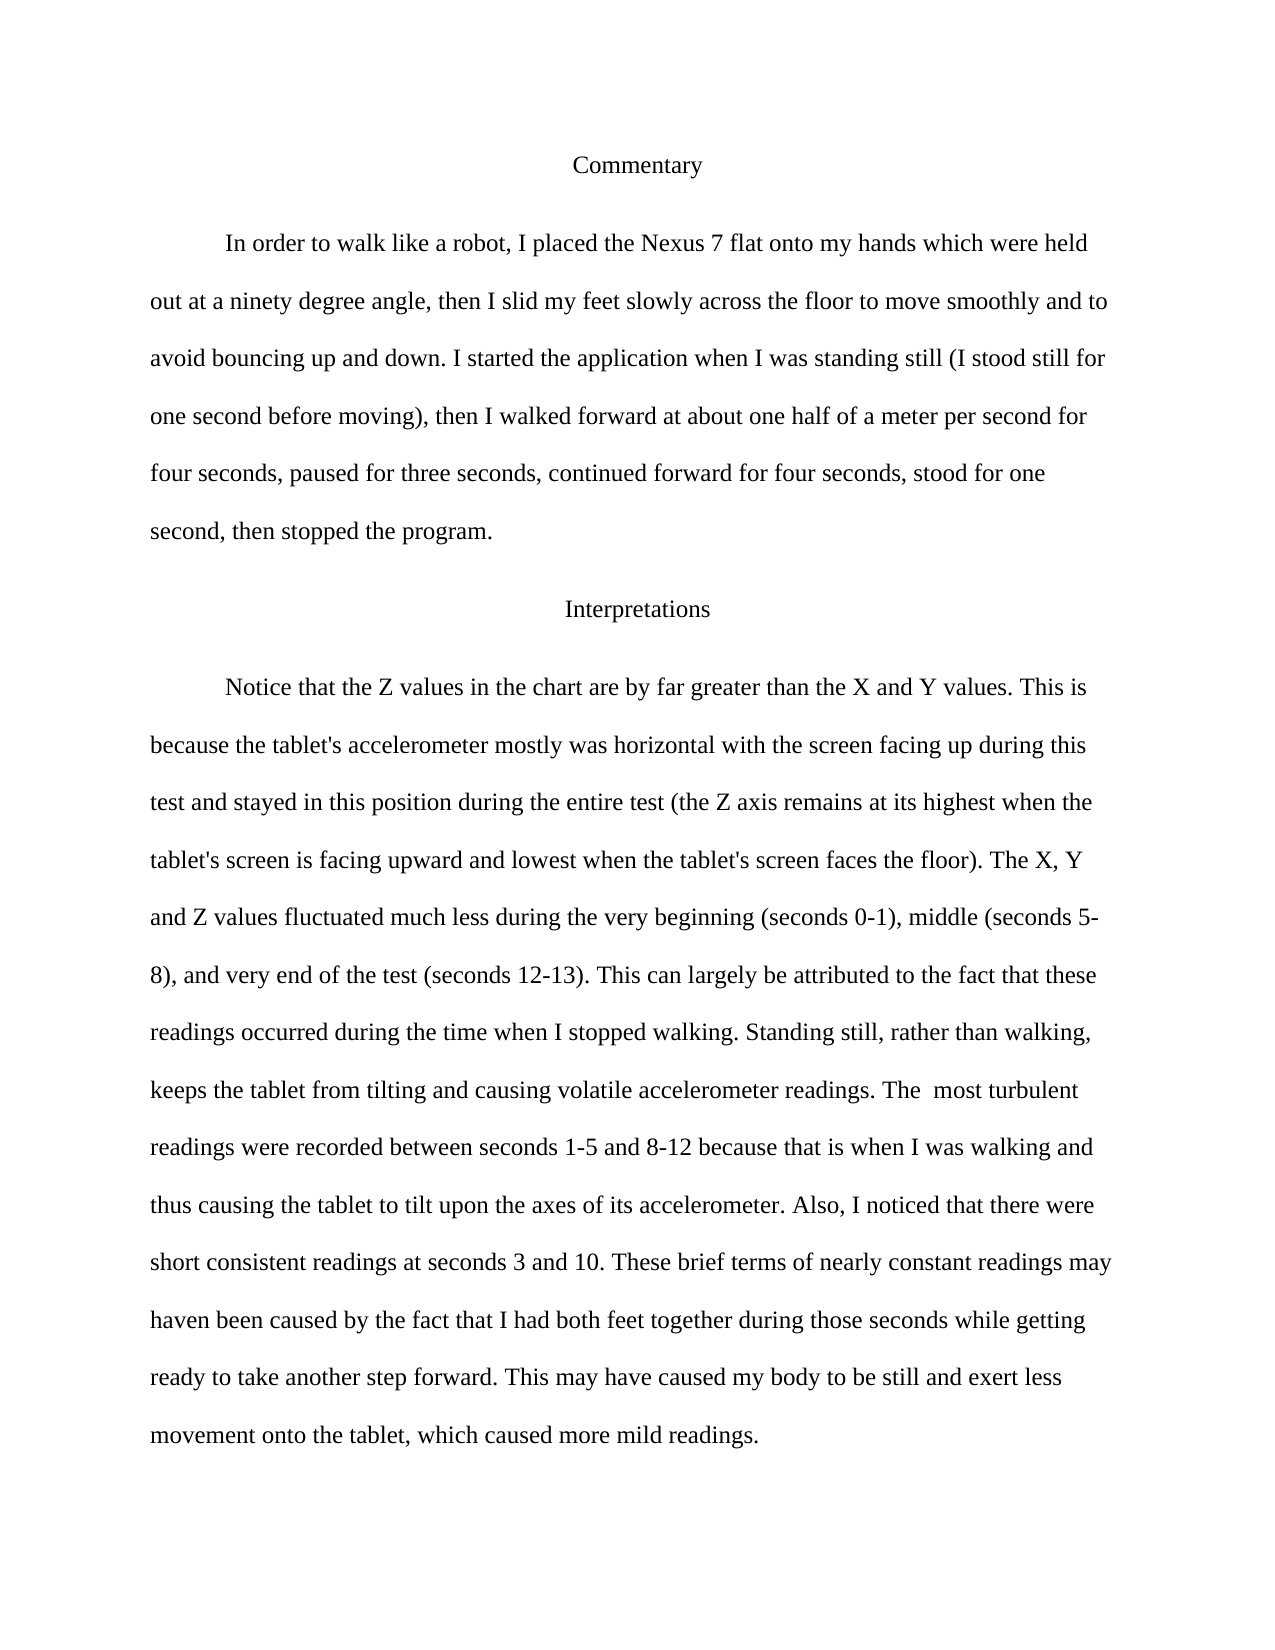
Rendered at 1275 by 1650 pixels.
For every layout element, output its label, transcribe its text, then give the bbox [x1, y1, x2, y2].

text Commentary [150, 150, 1125, 179]
text Notice that the Z values in the chart are by far greater than the X and Y values. This is because the tablet's accelerometer mostly was horizontal with the screen facing up during this test and stayed in this position during the entire test (the Z axis remains at its highest when the tablet's screen is facing upward and lowest when the tablet's screen faces the floor). The X, Y and Z values fluctuated much less during the very beginning (seconds 0-1), middle (seconds 5-8), and very end of the test (seconds 12-13). This can largely be attributed to the fact that these readings occurred during the time when I stopped walking. Standing still, rather than walking, keeps the tablet from tilting and causing volatile accelerometer readings. The most turbulent readings were recorded between seconds 1-5 and 8-12 because that is when I was walking and thus causing the tablet to tilt upon the axes of its accelerometer. Also, I noticed that there were short consistent readings at seconds 3 and 10. These brief terms of nearly constant readings may haven been caused by the fact that I had both feet together during those seconds while getting ready to take another step forward. This may have caused my body to be still and exert less movement onto the tablet, which caused more mild readings. [150, 672, 1125, 1449]
text Interpretations [150, 594, 1125, 623]
text In order to walk like a robot, I placed the Nexus 7 flat onto my hands which were held out at a ninety degree angle, then I slid my feet slowly across the floor to move smoothly and to avoid bouncing up and down. I started the application when I was standing still (I stood still for one second before moving), then I walked forward at about one half of a meter per second for four seconds, paused for three seconds, continued forward for four seconds, stood for one second, then stopped the program. [150, 228, 1125, 544]
